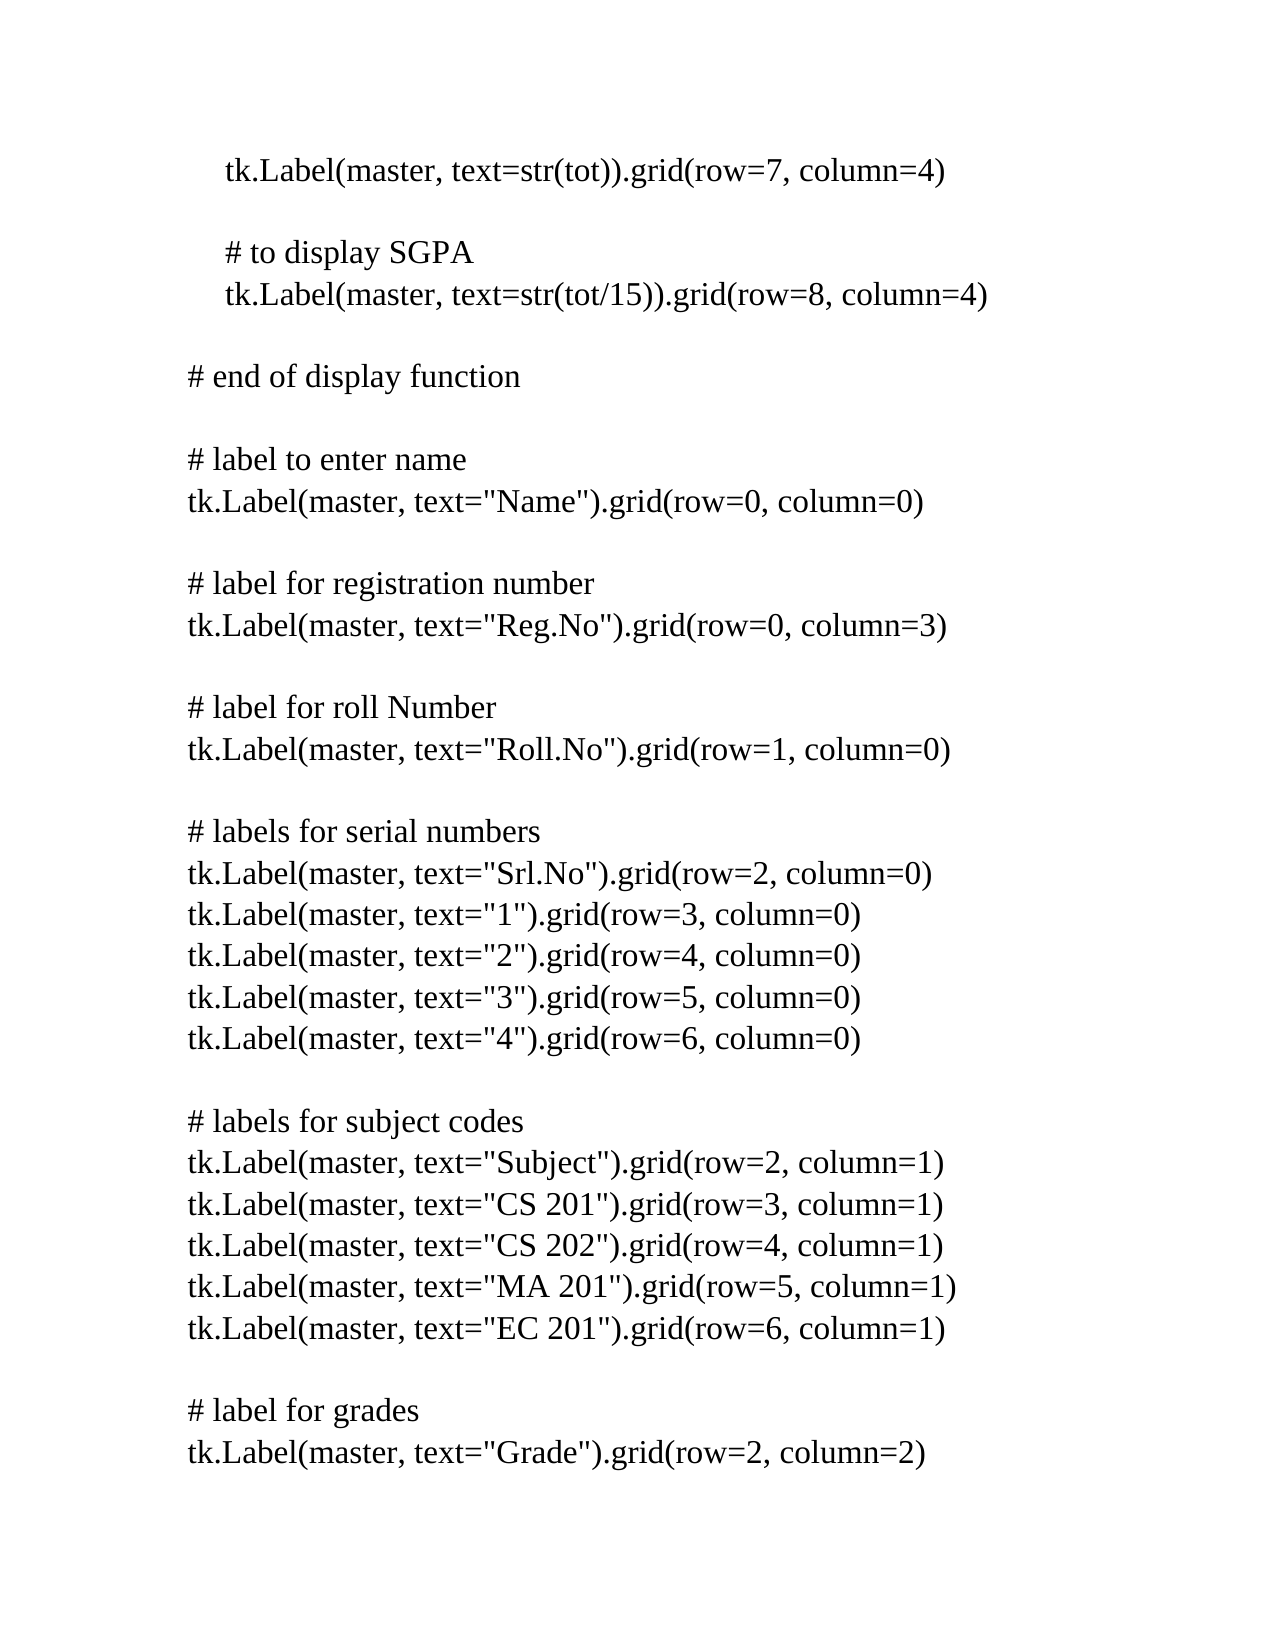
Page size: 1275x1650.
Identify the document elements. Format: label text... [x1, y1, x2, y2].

list # labels for serial numbers [187, 812, 1125, 850]
list tk.Label(master, text=str(tot)).grid(row=7, column=4) [187, 150, 1125, 188]
list tk.Label(master, text="CS 201").grid(row=3, column=1) [187, 1184, 1125, 1222]
list # labels for subject codes [187, 1101, 1125, 1139]
list tk.Label(master, text="4").grid(row=6, column=0) [187, 1018, 1125, 1057]
list tk.Label(master, text="Grade").grid(row=2, column=2) [187, 1432, 1125, 1470]
list tk.Label(master, text="Srl.No").grid(row=2, column=0) [187, 853, 1125, 891]
list tk.Label(master, text="Name").grid(row=0, column=0) [187, 481, 1125, 519]
list # to display SGPA [187, 233, 1125, 271]
list # label to enter name [187, 439, 1125, 478]
list tk.Label(master, text="MA 201").grid(row=5, column=1) [187, 1267, 1125, 1305]
list tk.Label(master, text="Reg.No").grid(row=0, column=3) [187, 605, 1125, 643]
list tk.Label(master, text="Roll.No").grid(row=1, column=0) [187, 729, 1125, 767]
list tk.Label(master, text="3").grid(row=5, column=0) [187, 977, 1125, 1015]
list # label for roll Number [187, 688, 1125, 726]
list tk.Label(master, text="1").grid(row=3, column=0) [187, 894, 1125, 933]
list tk.Label(master, text="CS 202").grid(row=4, column=1) [187, 1225, 1125, 1263]
list # label for registration number [187, 563, 1125, 602]
list # end of display function [187, 357, 1125, 395]
list tk.Label(master, text="Subject").grid(row=2, column=1) [187, 1142, 1125, 1181]
list tk.Label(master, text="EC 201").grid(row=6, column=1) [187, 1308, 1125, 1346]
list tk.Label(master, text="2").grid(row=4, column=0) [187, 936, 1125, 974]
list # label for grades [187, 1391, 1125, 1429]
list tk.Label(master, text=str(tot/15)).grid(row=8, column=4) [187, 274, 1125, 312]
